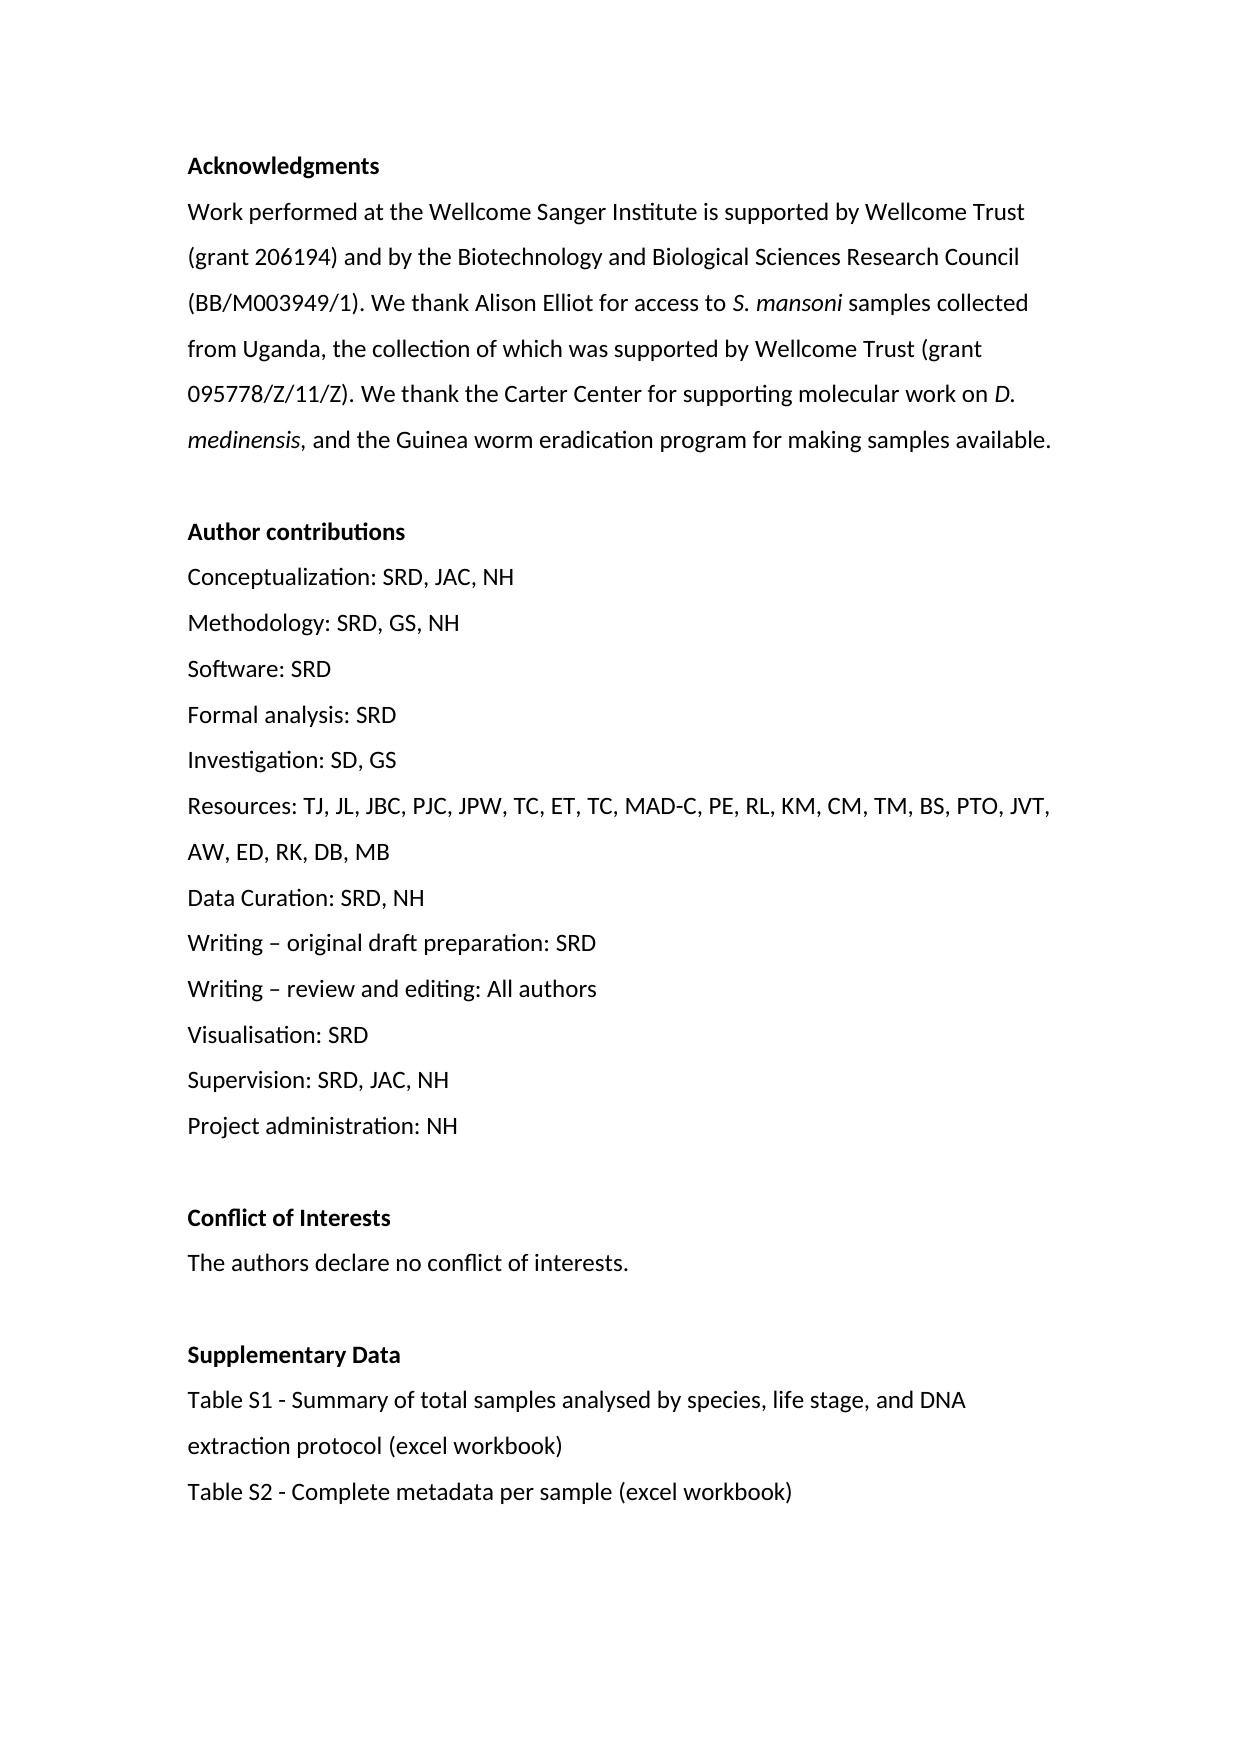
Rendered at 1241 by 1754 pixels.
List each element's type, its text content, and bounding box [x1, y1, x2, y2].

text Methodology: SRD, GS, NH [187, 607, 1053, 638]
text Visualisation: SRD [187, 1019, 1053, 1049]
text Writing – review and editing: All authors [187, 973, 1053, 1004]
text Work performed at the Wellcome Sanger Institute is supported by Wellcome Trust (grant 206194) and by the Biotechnology and Biological Sciences Research Council (BB/M003949/1). We thank Alison Elliot for access to S. mansoni samples collected from Uganda, the collection of which was supported by Wellcome Trust (grant 095778/Z/11/Z). We thank the Carter Center for supporting molecular work on D. medinensis, and the Guinea worm eradication program for making samples available. [187, 196, 1053, 455]
text Project administration: NH [187, 1110, 1053, 1141]
text Data Curation: SRD, NH [187, 882, 1053, 912]
text Conflict of Interests [187, 1202, 1053, 1232]
text Supplementary Data [187, 1339, 1053, 1369]
text Table S1 - Summary of total samples analysed by species, life stage, and DNA extraction protocol (excel workbook) [187, 1385, 1053, 1461]
text Resources: TJ, JL, JBC, PJC, JPW, TC, ET, TC, MAD-C, PE, RL, KM, CM, TM, BS, PTO, JVT, AW, ED, RK, DB, MB [187, 790, 1053, 866]
text Acknowledgments [187, 150, 1053, 181]
text Conceptualization: SRD, JAC, NH [187, 562, 1053, 592]
text Formal analysis: SRD [187, 699, 1053, 729]
text Writing – original draft preparation: SRD [187, 927, 1053, 958]
text Supervision: SRD, JAC, NH [187, 1064, 1053, 1095]
text Author contributions [187, 516, 1053, 546]
text Software: SRD [187, 653, 1053, 683]
text The authors declare no conflict of interests. [187, 1247, 1053, 1278]
text Table S2 - Complete metadata per sample (excel workbook) [187, 1476, 1053, 1507]
text Investigation: SD, GS [187, 744, 1053, 775]
